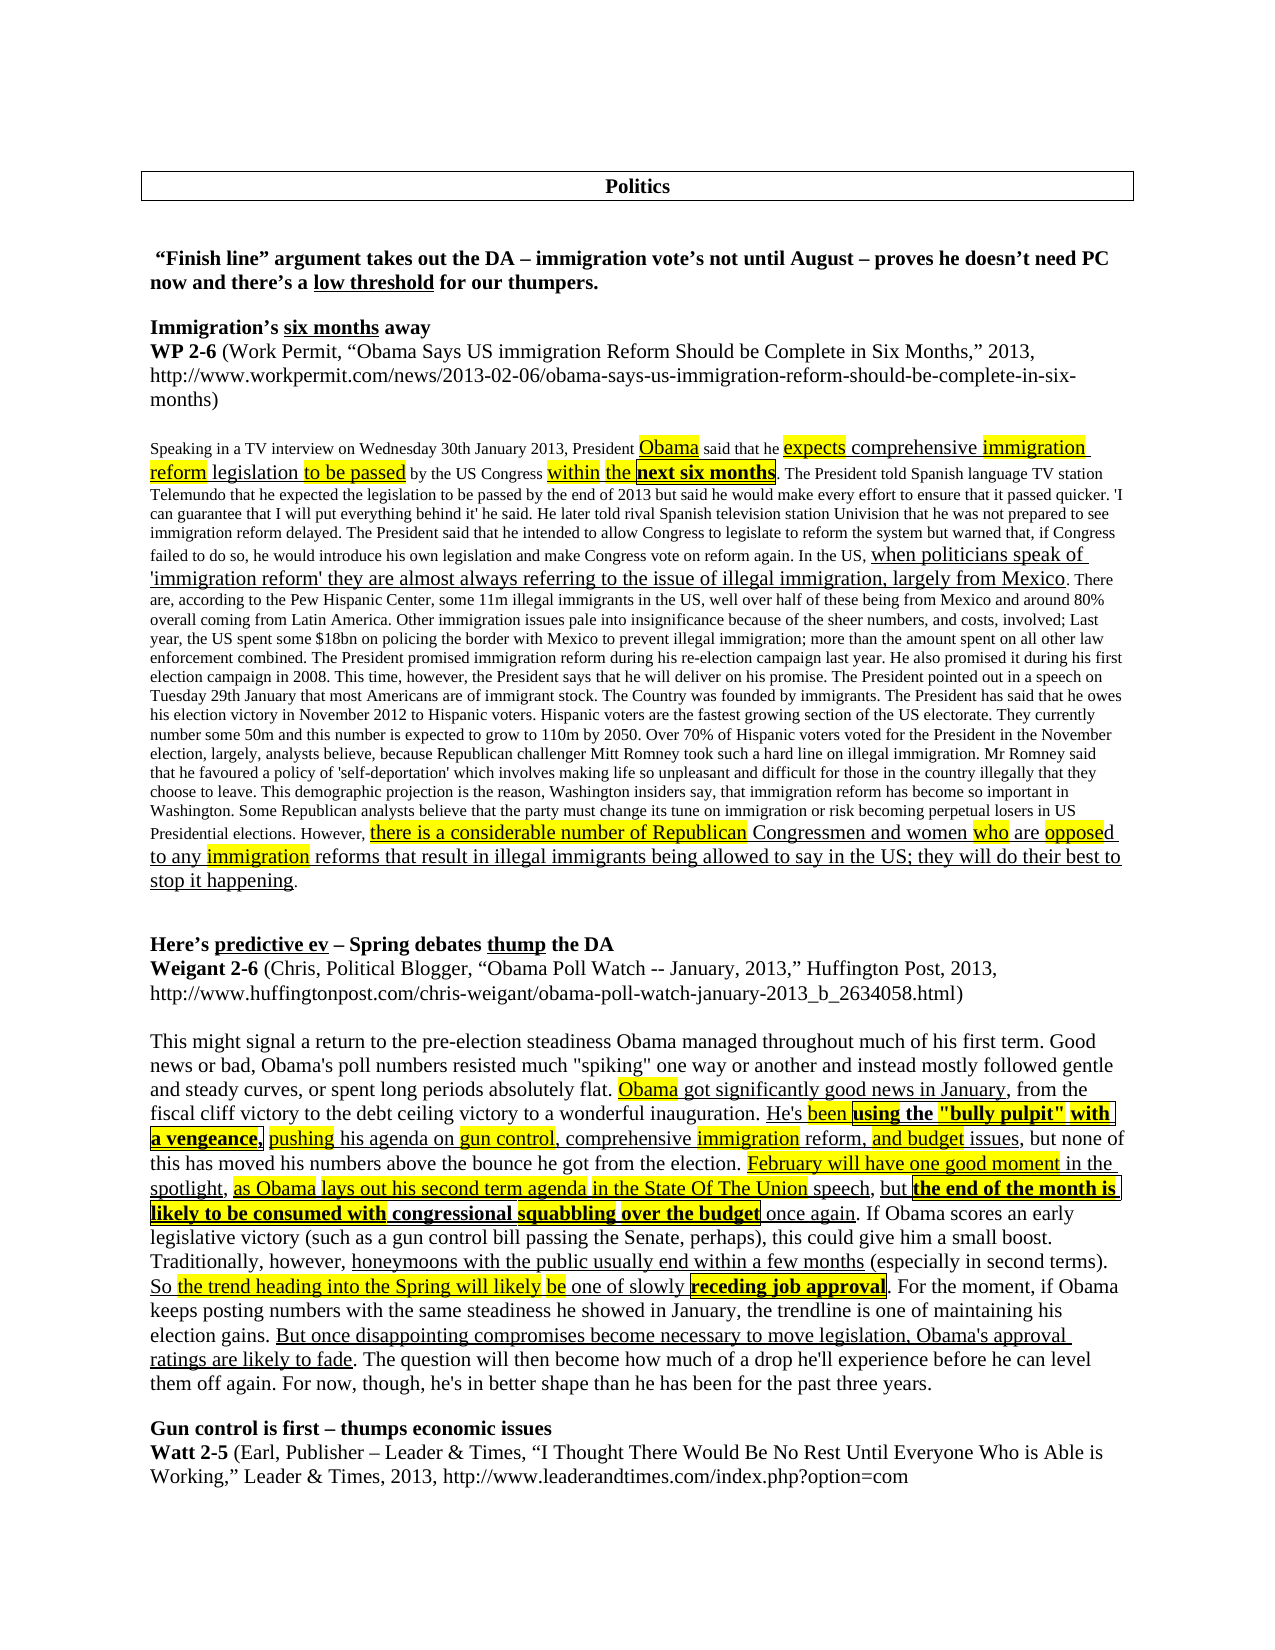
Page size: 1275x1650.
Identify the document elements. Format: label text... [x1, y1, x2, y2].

subtitle Gun control is first – thumps economic issues [150, 1416, 1125, 1439]
subtitle Here’s predictive ev – Spring debates thump the DA [150, 932, 1125, 956]
text Speaking in a TV interview on Wednesday 30th January 2013, President Obama said that he expects comprehensive immigration reform legislation to be passed by the US Congress within the next six months. The President told Spanish language TV station Telemundo that he expected the legislation to be passed by the end of 2013 but said he would make every effort to ensure that it passed quicker. 'I can guarantee that I will put everything behind it' he said. He later told rival Spanish television station Univision that he was not prepared to see immigration reform delayed. The President said that he intended to allow Congress to legislate to reform the system but warned that, if Congress failed to do so, he would introduce his own legislation and make Congress vote on reform again. In the US, when politicians speak of 'immigration reform' they are almost always referring to the issue of illegal immigration, largely from Mexico. There are, according to the Pew Hispanic Center, some 11m illegal immigrants in the US, well over half of these being from Mexico and around 80% overall coming from Latin America. Other immigration issues pale into insignificance because of the sheer numbers, and costs, involved; Last year, the US spent some $18bn on policing the border with Mexico to prevent illegal immigration; more than the amount spent on all other law enforcement combined. The President promised immigration reform during his re-election campaign last year. He also promised it during his first election campaign in 2008. This time, however, the President says that he will deliver on his promise. The President pointed out in a speech on Tuesday 29th January that most Americans are of immigrant stock. The Country was founded by immigrants. The President has said that he owes his election victory in November 2012 to Hispanic voters. Hispanic voters are the fastest growing section of the US electorate. They currently number some 50m and this number is expected to grow to 110m by 2050. Over 70% of Hispanic voters voted for the President in the November election, largely, analysts believe, because Republican challenger Mitt Romney took such a hard line on illegal immigration. Mr Romney said that he favoured a policy of 'self-deportation' which involves making life so unpleasant and difficult for those in the country illegally that they choose to leave. This demographic projection is the reason, Washington insiders say, that immigration reform has become so important in Washington. Some Republican analysts believe that the party must change its tune on immigration or risk becoming perpetual losers in US Presidential elections. However, there is a considerable number of Republican Congressmen and women who are opposed to any immigration reforms that result in illegal immigrants being allowed to say in the US; they will do their best to stop it happening. [150, 435, 1125, 892]
text This might signal a return to the pre-election steadiness Obama managed throughout much of his first term. Good news or bad, Obama's poll numbers resisted much "spiking" one way or another and instead mostly followed gentle and steady curves, or spent long periods absolutely flat. Obama got significantly good news in January, from the fiscal cliff victory to the debt ceiling victory to a wonderful inauguration. He's been using the "bully pulpit" with a vengeance, pushing his agenda on gun control, comprehensive immigration reform, and budget issues, but none of this has moved his numbers above the bounce he got from the election. February will have one good moment in the spotlight, as Obama lays out his second term agenda in the State Of The Union speech, but the end of the month is likely to be consumed with congressional squabbling over the budget once again. If Obama scores an early legislative victory (such as a gun control bill passing the Senate, perhaps), this could give him a small boost. Traditionally, however, honeymoons with the public usually end within a few months (especially in second terms). So the trend heading into the Spring will likely be one of slowly receding job approval. For the moment, if Obama keeps posting numbers with the same steadiness he showed in January, the trendline is one of maintaining his election gains. But once disappointing compromises become necessary to move legislation, Obama's approval ratings are likely to fade. The question will then become how much of a drop he'll experience before he can level them off again. For now, though, he's in better shape than he has been for the past three years. [150, 1028, 1125, 1395]
text Weigant 2-6 (Chris, Political Blogger, “Obama Poll Watch -- January, 2013,” Huffington Post, 2013, http://www.huffingtonpost.com/chris-weigant/obama-poll-watch-january-2013_b_2634058.html) [150, 956, 1125, 1004]
subtitle Politics [142, 172, 1133, 200]
subtitle Immigration’s six months away [150, 315, 1125, 339]
text WP 2-6 (Work Permit, “Obama Says US immigration Reform Should be Complete in Six Months,” 2013, http://www.workpermit.com/news/2013-02-06/obama-says-us-immigration-reform-should-be-complete-in-six-months) [150, 339, 1125, 411]
subtitle “Finish line” argument takes out the DA – immigration vote’s not until August – proves he doesn’t need PC now and there’s a low threshold for our thumpers. [150, 246, 1125, 294]
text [150, 1439, 1125, 1488]
